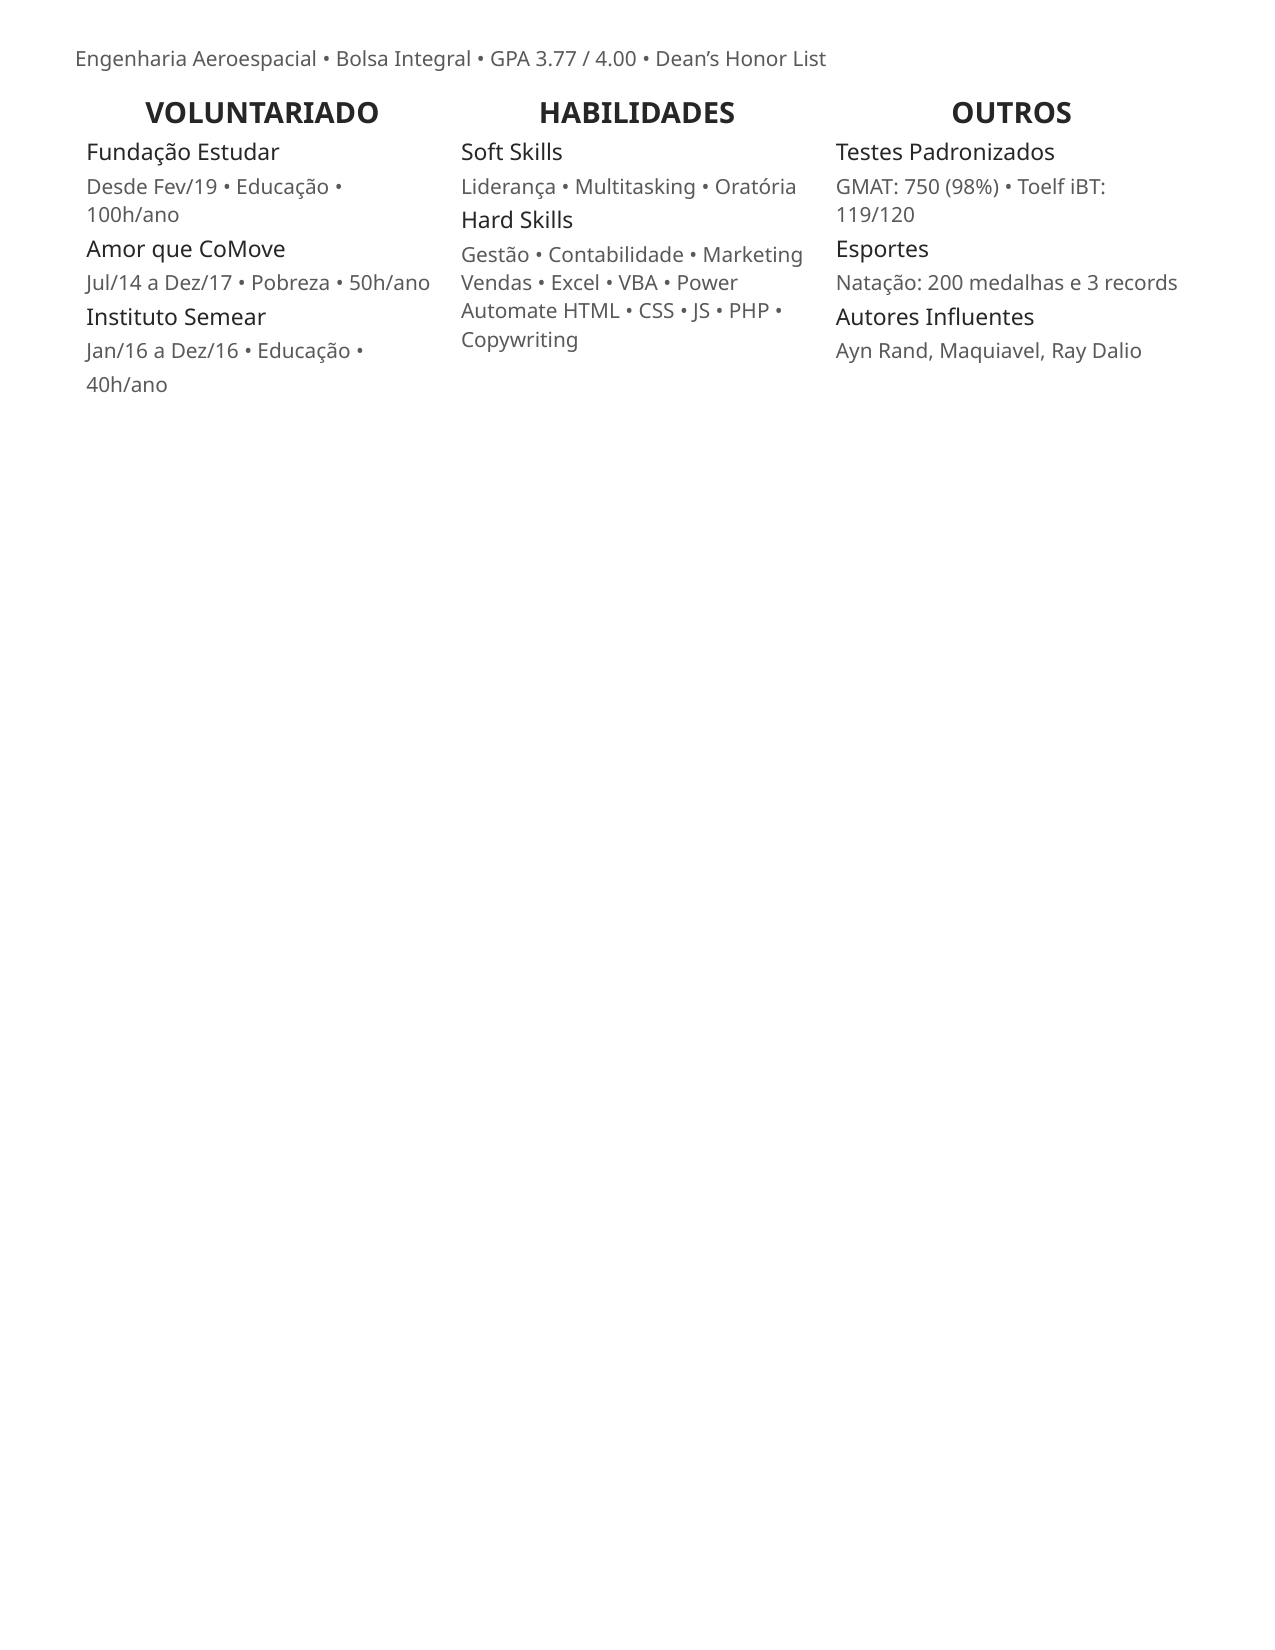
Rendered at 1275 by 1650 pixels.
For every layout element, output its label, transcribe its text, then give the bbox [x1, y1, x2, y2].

table_header OUTROS Testes Padronizados GMAT: 750 (98%) • Toelf iBT: 119/120 Esportes Natação: 200 medalhas e 3 records Autores Influentes Ayn Rand, Maquiavel, Ray Dalio [824, 88, 1199, 420]
text Engenharia Aeroespacial • Bolsa Integral • GPA 3.77 / 4.00 • Dean’s Honor List [75, 44, 1200, 73]
table_header HABILIDADES Soft Skills Liderança • Multitasking • Oratória Hard Skills Gestão • Contabilidade • Marketing Vendas • Excel • VBA • Power Automate HTML • CSS • JS • PHP • Copywriting [450, 88, 824, 420]
table_header VOLUNTARIADO Fundação Estudar Desde Fev/19 • Educação • 100h/ano Amor que CoMove Jul/14 a Dez/17 • Pobreza • 50h/ano Instituto Semear Jan/16 a Dez/16 • Educação • 40h/ano [75, 88, 449, 420]
